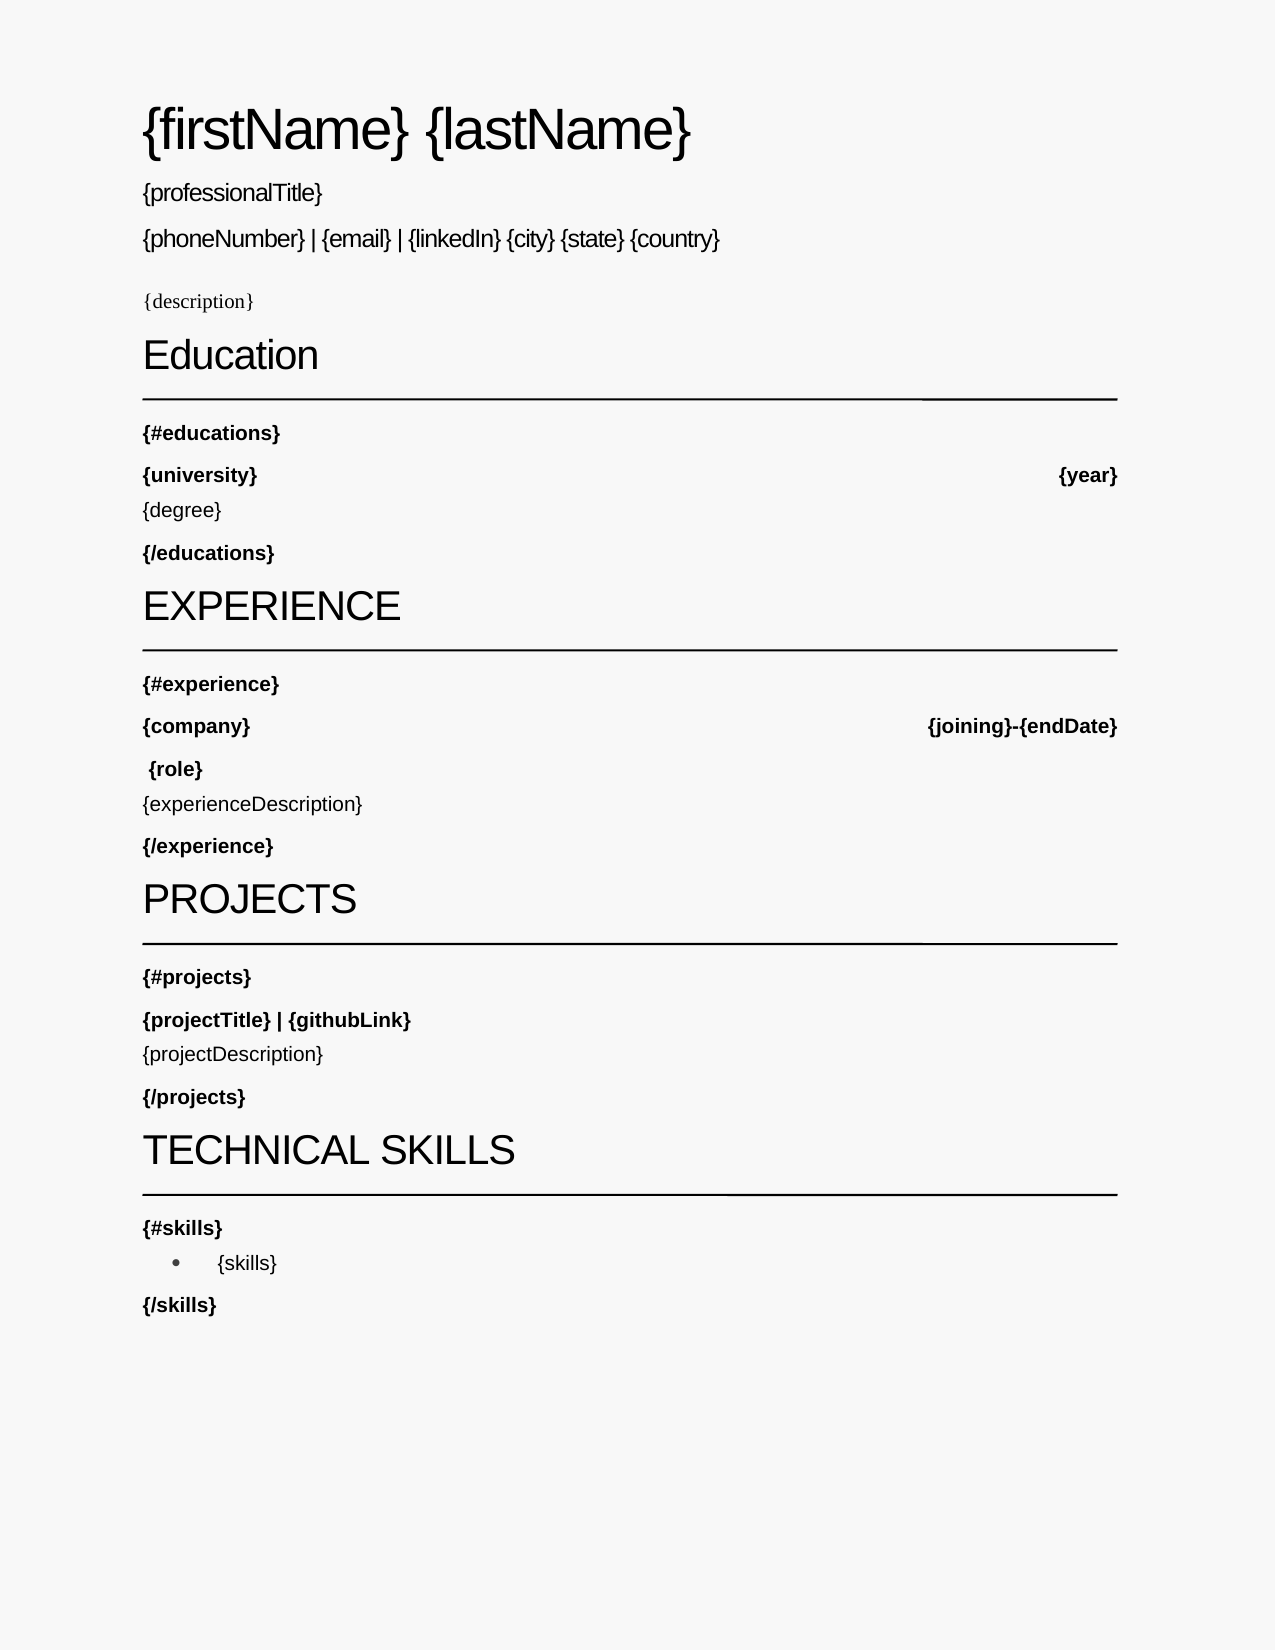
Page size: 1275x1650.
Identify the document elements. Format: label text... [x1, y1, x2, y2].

subtitle TECHNICAL SKILLS [142, 1126, 1117, 1173]
subtitle {professionalTitle} [142, 178, 1117, 207]
subtitle {projectTitle} | {githubLink} [142, 1008, 1117, 1032]
subtitle PROJECTS [142, 875, 1117, 923]
subtitle {/experience} [142, 834, 1117, 858]
title {firstName} {lastName} [142, 94, 1117, 162]
subtitle {role} [142, 757, 1117, 781]
subtitle {#skills} [142, 1216, 1117, 1240]
subtitle {#educations} [142, 421, 1117, 444]
list {experienceDescription} [142, 791, 1117, 815]
subtitle EXPERIENCE [142, 581, 1117, 629]
text {projectDescription} [142, 1042, 1117, 1066]
subtitle {/educations} [142, 540, 1117, 564]
text {degree} [142, 498, 1117, 522]
subtitle {phoneNumber} | {email} | {linkedIn} {city} {state} {country} [142, 224, 1117, 252]
subtitle {#experience} [142, 672, 1117, 696]
subtitle {/projects} [142, 1085, 1117, 1109]
subtitle {/skills} [142, 1293, 1117, 1317]
subtitle {#projects} [142, 965, 1117, 989]
text {description} [142, 289, 1117, 313]
subtitle {company} {joining}-{endDate} [142, 714, 1117, 738]
list {skills} [172, 1251, 1117, 1274]
subtitle {university} {year} [142, 463, 1117, 487]
